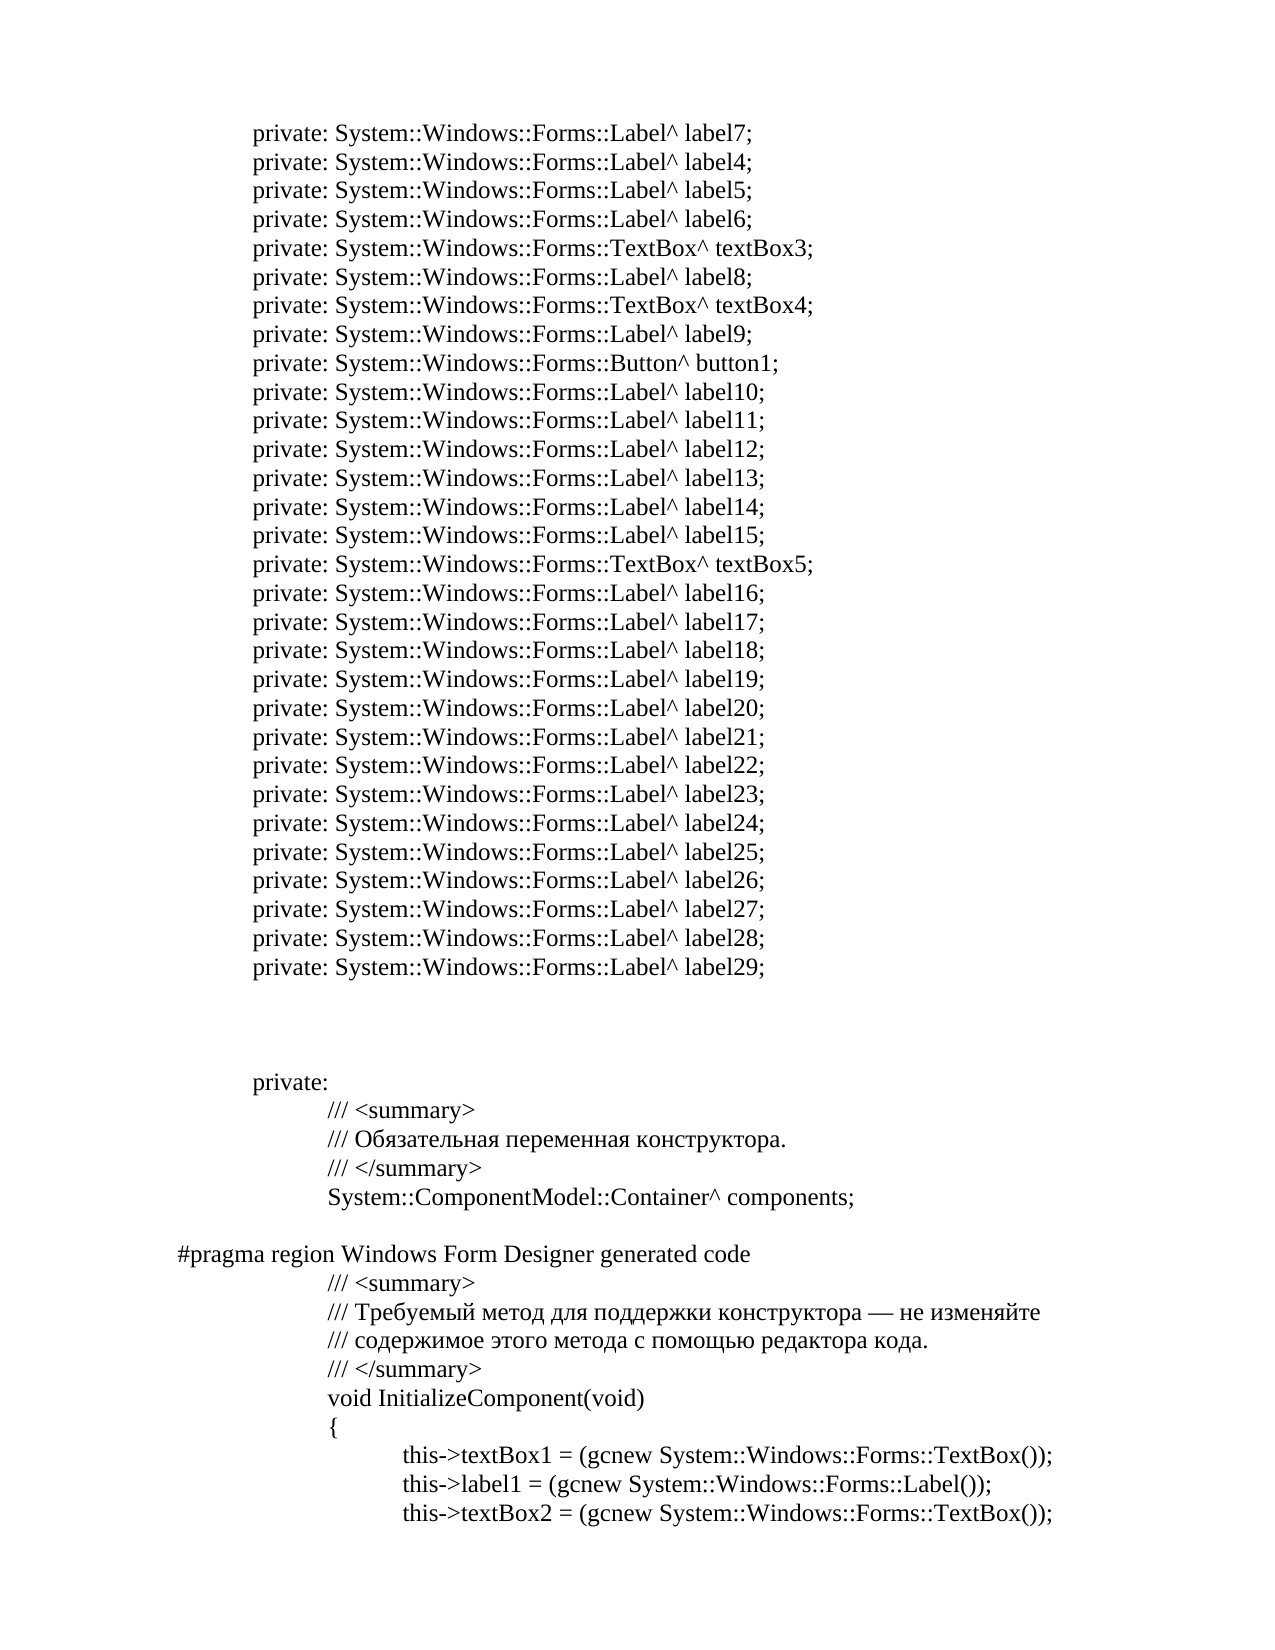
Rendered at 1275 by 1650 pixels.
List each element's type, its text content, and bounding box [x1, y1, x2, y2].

text private: System::Windows::Forms::Button^ button1; [177, 348, 1186, 377]
text private: System::Windows::Forms::TextBox^ textBox3; [177, 233, 1186, 262]
text void InitializeComponent(void) [177, 1383, 1186, 1412]
text private: System::Windows::Forms::Label^ label5; [177, 176, 1186, 204]
text private: System::Windows::Forms::Label^ label22; [177, 751, 1186, 779]
text private: System::Windows::Forms::Label^ label21; [177, 722, 1186, 751]
text private: System::Windows::Forms::Label^ label8; [177, 262, 1186, 291]
text private: System::Windows::Forms::Label^ label17; [177, 607, 1186, 636]
text /// Требуемый метод для поддержки конструктора — не изменяйте [177, 1297, 1186, 1326]
text private: System::Windows::Forms::Label^ label26; [177, 866, 1186, 894]
text private: System::Windows::Forms::Label^ label12; [177, 434, 1186, 463]
text private: System::Windows::Forms::Label^ label29; [177, 952, 1186, 981]
text private: System::Windows::Forms::Label^ label28; [177, 923, 1186, 952]
text private: System::Windows::Forms::Label^ label11; [177, 406, 1186, 434]
text private: System::Windows::Forms::TextBox^ textBox5; [177, 549, 1186, 578]
text /// <summary> [177, 1268, 1186, 1297]
text private: [177, 1067, 1186, 1096]
text private: System::Windows::Forms::Label^ label15; [177, 521, 1186, 549]
text #pragma region Windows Form Designer generated code [177, 1239, 1186, 1268]
text /// </summary> [177, 1153, 1186, 1182]
text private: System::Windows::Forms::Label^ label25; [177, 837, 1186, 866]
text private: System::Windows::Forms::Label^ label7; [177, 118, 1186, 147]
text System::ComponentModel::Container^ components; [177, 1182, 1186, 1211]
text /// <summary> [177, 1096, 1186, 1124]
text private: System::Windows::Forms::Label^ label9; [177, 319, 1186, 348]
text private: System::Windows::Forms::Label^ label4; [177, 147, 1186, 176]
text private: System::Windows::Forms::TextBox^ textBox4; [177, 291, 1186, 319]
text /// </summary> [177, 1354, 1186, 1383]
text private: System::Windows::Forms::Label^ label19; [177, 664, 1186, 693]
text private: System::Windows::Forms::Label^ label6; [177, 204, 1186, 233]
text private: System::Windows::Forms::Label^ label23; [177, 779, 1186, 808]
text private: System::Windows::Forms::Label^ label24; [177, 808, 1186, 837]
text private: System::Windows::Forms::Label^ label16; [177, 578, 1186, 607]
text private: System::Windows::Forms::Label^ label14; [177, 492, 1186, 521]
text /// Обязательная переменная конструктора. [177, 1124, 1186, 1153]
text this->textBox1 = (gcnew System::Windows::Forms::TextBox()); [177, 1441, 1186, 1469]
text /// содержимое этого метода с помощью редактора кода. [177, 1326, 1186, 1354]
text private: System::Windows::Forms::Label^ label27; [177, 894, 1186, 923]
text private: System::Windows::Forms::Label^ label13; [177, 463, 1186, 492]
text private: System::Windows::Forms::Label^ label10; [177, 377, 1186, 406]
text this->textBox2 = (gcnew System::Windows::Forms::TextBox()); [177, 1498, 1186, 1527]
text private: System::Windows::Forms::Label^ label18; [177, 636, 1186, 664]
text { [177, 1412, 1186, 1441]
text private: System::Windows::Forms::Label^ label20; [177, 693, 1186, 722]
text this->label1 = (gcnew System::Windows::Forms::Label()); [177, 1469, 1186, 1498]
